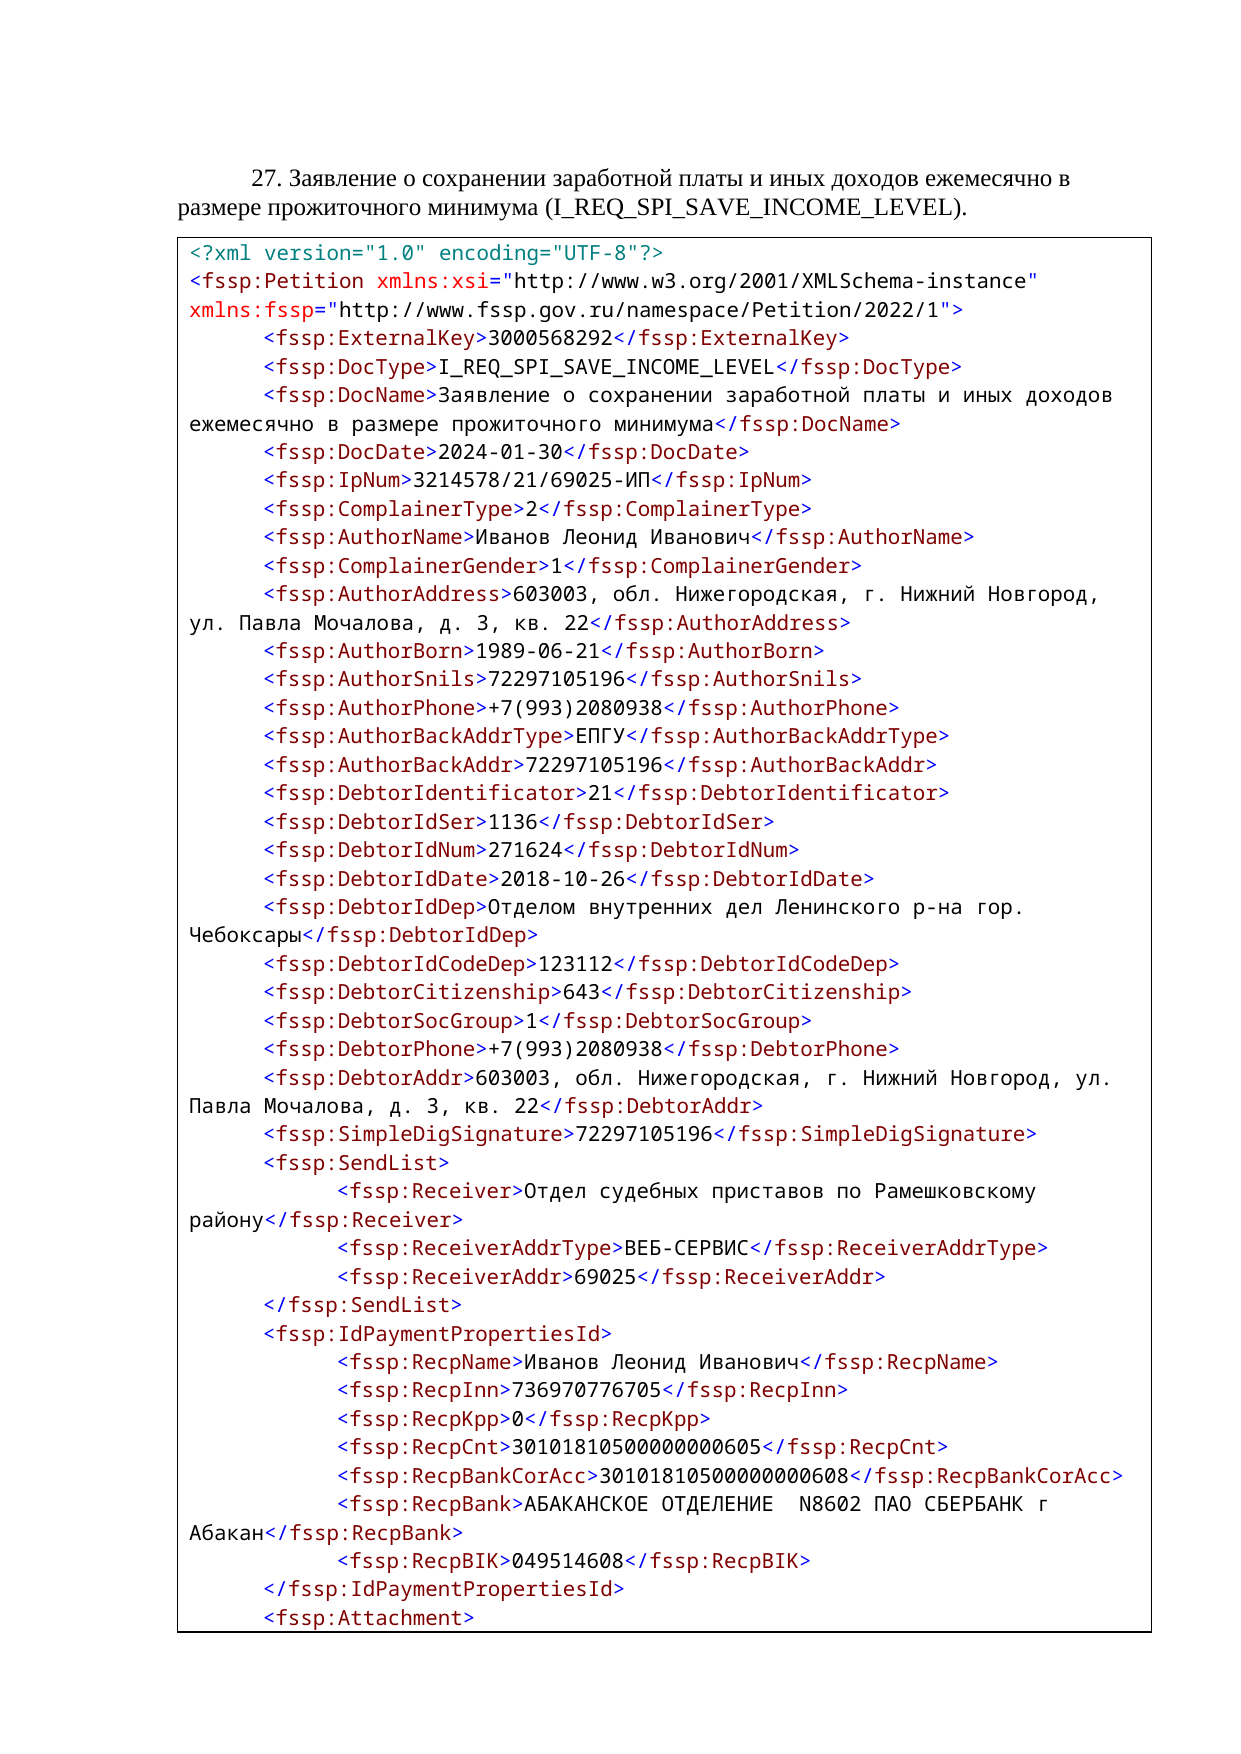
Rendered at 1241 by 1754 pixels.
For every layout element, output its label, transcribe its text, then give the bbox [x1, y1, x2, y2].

text 27. Заявление о сохранении заработной платы и иных доходов ежемесячно в размере прожиточного минимума (I_REQ_SPI_SAVE_INCOME_LEVEL). [538, 163, 1152, 220]
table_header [178, 238, 1151, 1631]
